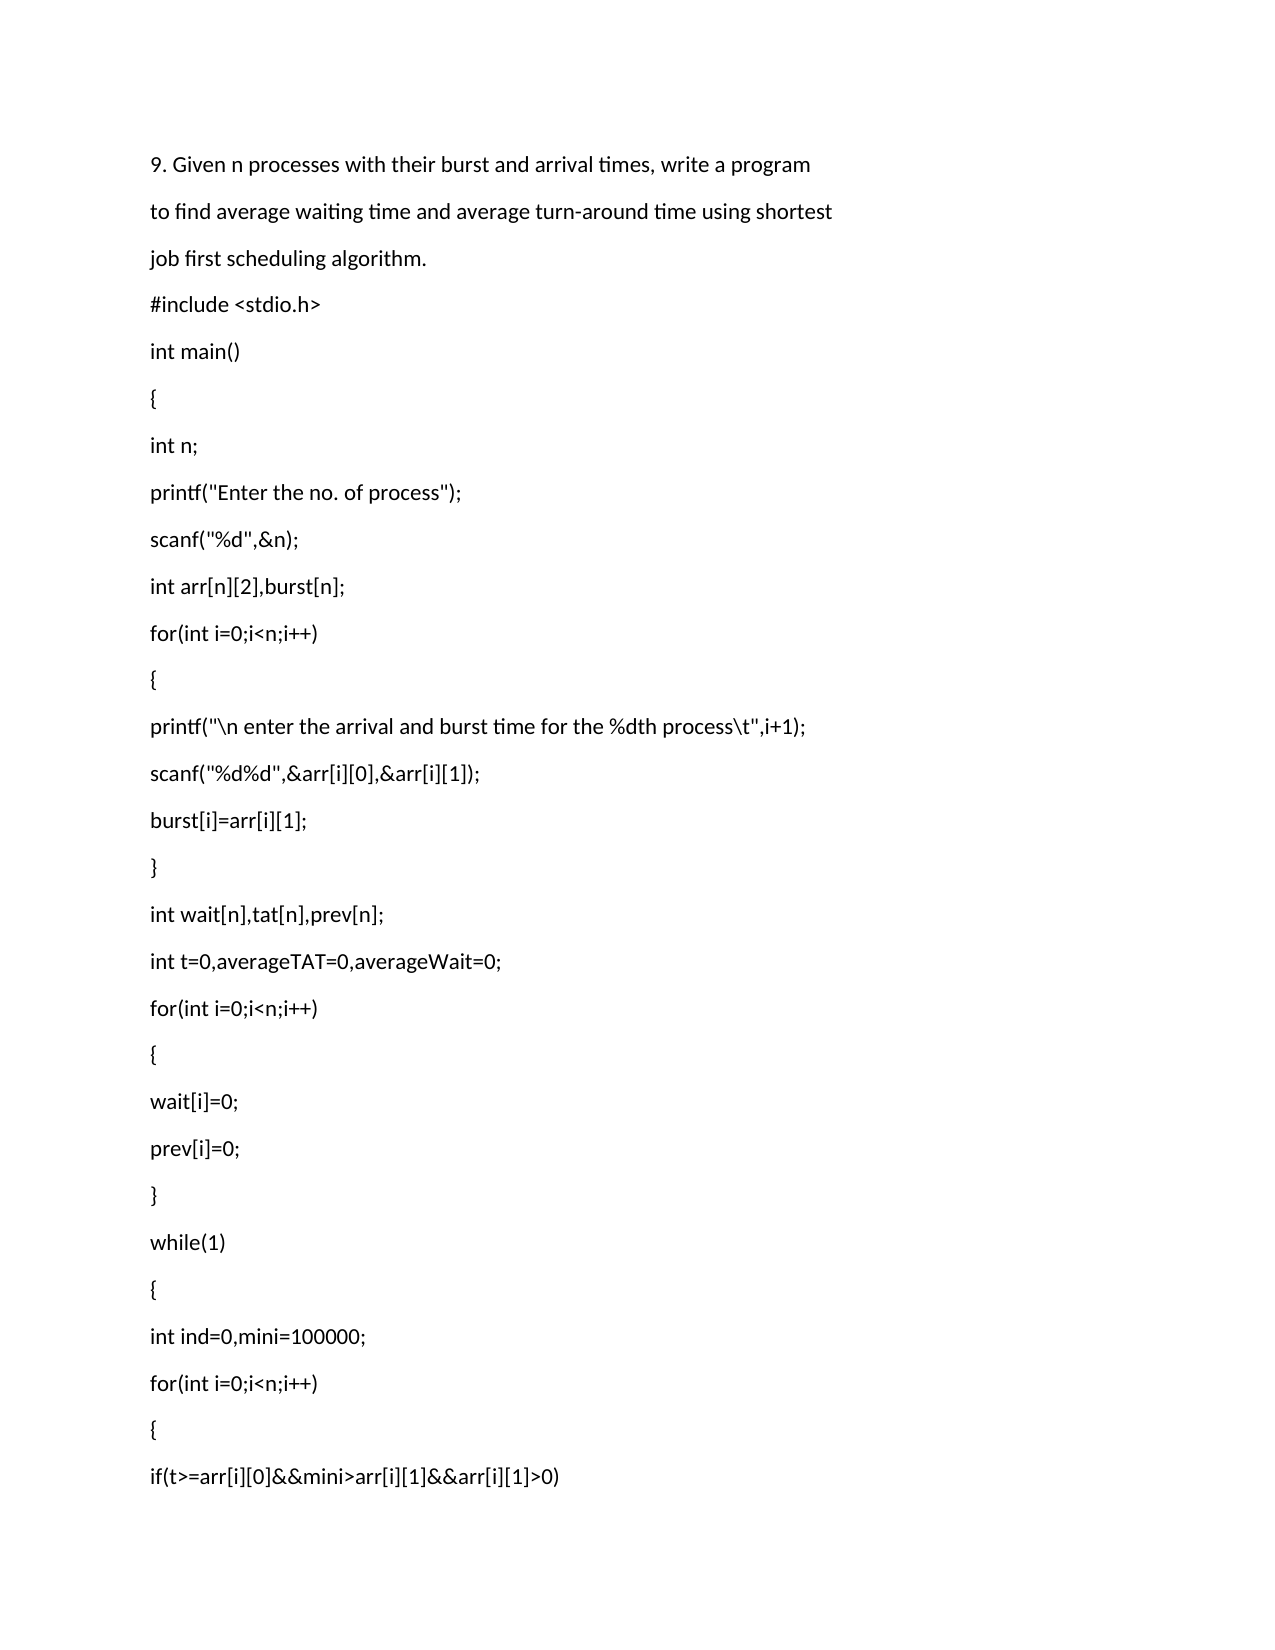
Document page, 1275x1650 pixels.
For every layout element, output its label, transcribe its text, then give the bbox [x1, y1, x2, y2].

text to find average waiting time and average turn-around time using shortest [150, 197, 1125, 225]
text { [150, 1275, 1125, 1303]
text printf("\n enter the arrival and burst time for the %dth process\t",i+1); [150, 712, 1125, 741]
text burst[i]=arr[i][1]; [150, 806, 1125, 834]
text while(1) [150, 1228, 1125, 1256]
text for(int i=0;i<n;i++) [150, 619, 1125, 647]
text for(int i=0;i<n;i++) [150, 1369, 1125, 1397]
text int arr[n][2],burst[n]; [150, 572, 1125, 600]
text { [150, 384, 1125, 412]
text for(int i=0;i<n;i++) [150, 994, 1125, 1022]
text job first scheduling algorithm. [150, 244, 1125, 272]
text int main() [150, 337, 1125, 366]
text if(t>=arr[i][0]&&mini>arr[i][1]&&arr[i][1]>0) [150, 1462, 1125, 1491]
text prev[i]=0; [150, 1134, 1125, 1162]
text { [150, 1416, 1125, 1444]
text wait[i]=0; [150, 1087, 1125, 1116]
text { [150, 666, 1125, 694]
text int t=0,averageTAT=0,averageWait=0; [150, 947, 1125, 975]
text scanf("%d",&n); [150, 525, 1125, 553]
text int n; [150, 431, 1125, 459]
text #include <stdio.h> [150, 291, 1125, 319]
text { [150, 1041, 1125, 1069]
text int wait[n],tat[n],prev[n]; [150, 900, 1125, 928]
text } [150, 1181, 1125, 1209]
text scanf("%d%d",&arr[i][0],&arr[i][1]); [150, 759, 1125, 787]
text printf("Enter the no. of process"); [150, 478, 1125, 506]
text int ind=0,mini=100000; [150, 1322, 1125, 1350]
text } [150, 853, 1125, 881]
text 9. Given n processes with their burst and arrival times, write a program [150, 150, 1125, 178]
